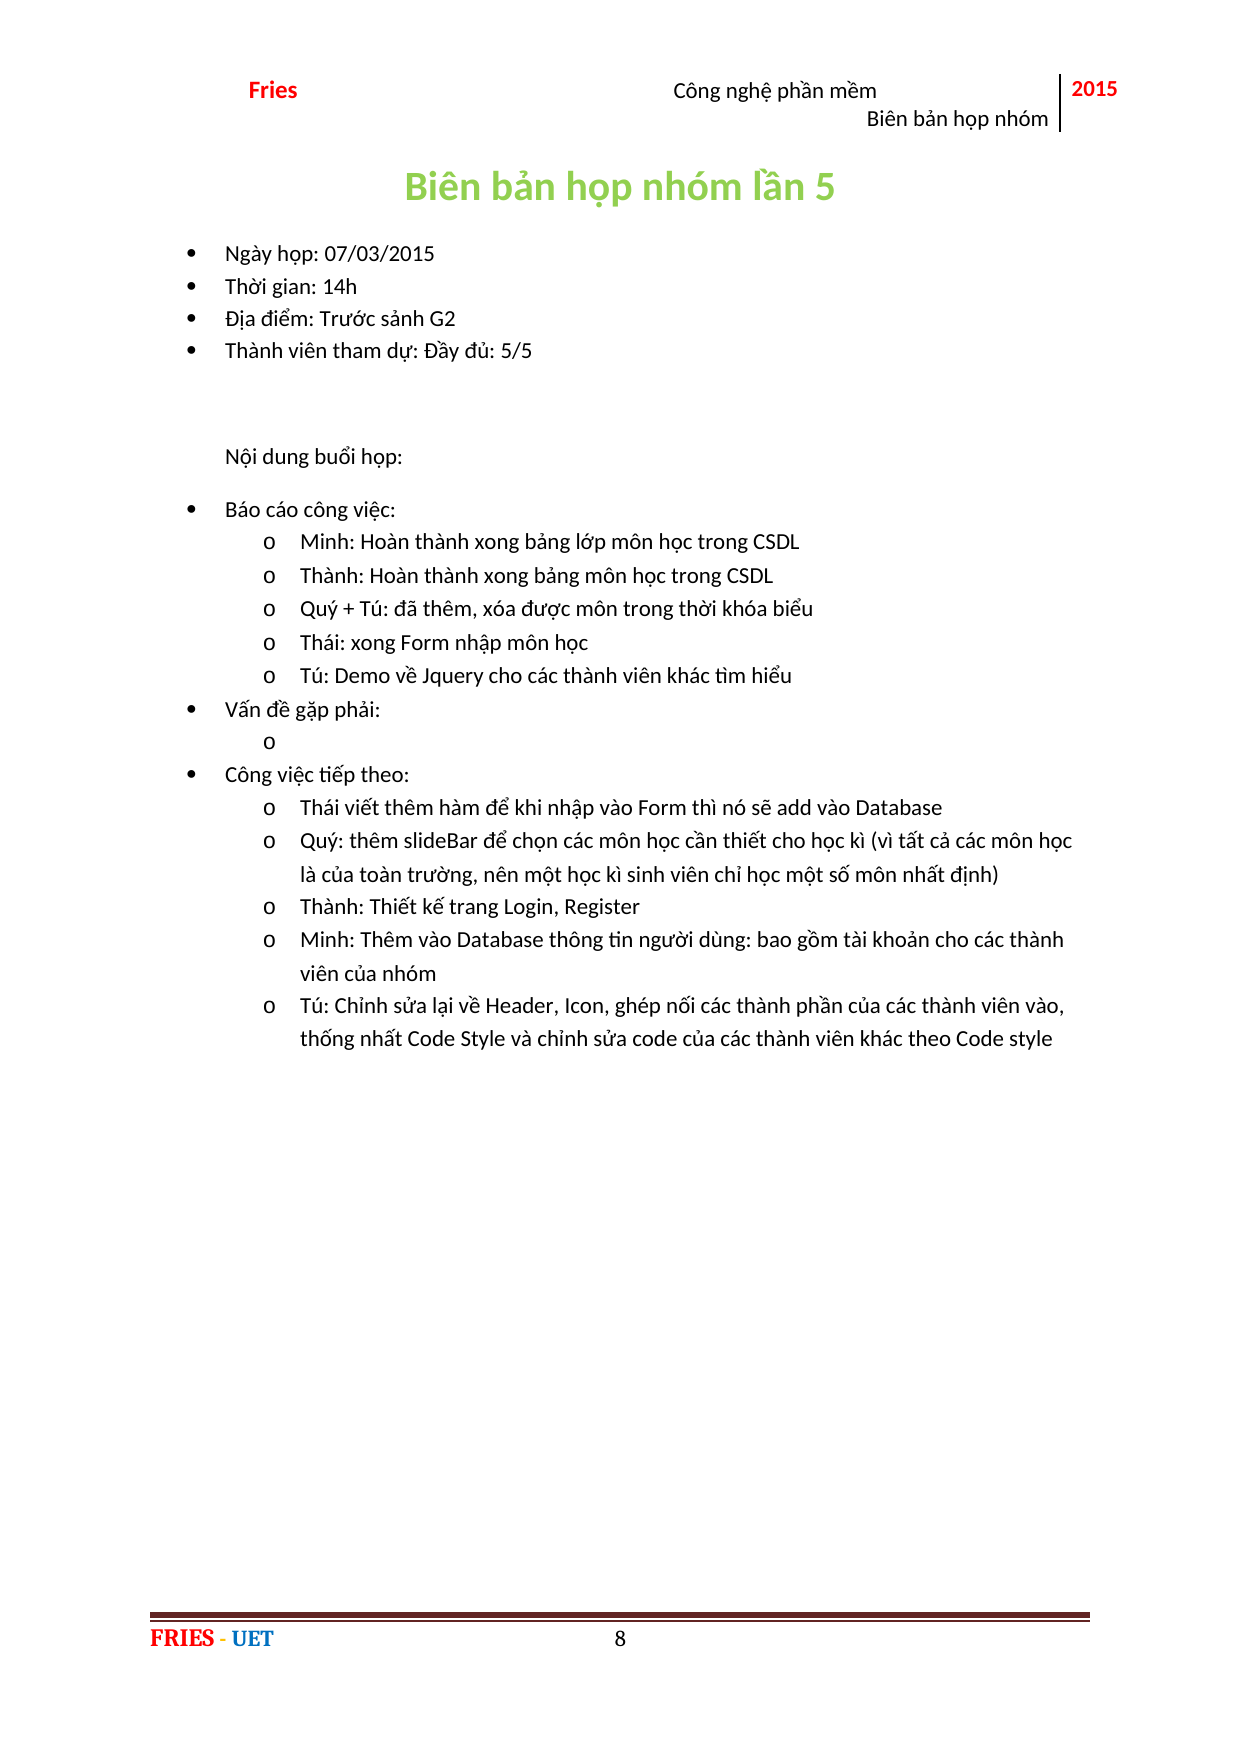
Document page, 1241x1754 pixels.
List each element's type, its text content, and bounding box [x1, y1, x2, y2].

list Minh: Thêm vào Database thông tin người dùng: bao gồm tài khoản cho các thành viên của nhóm [262, 925, 1090, 987]
list Thời gian: 14h [187, 272, 1090, 300]
list Địa điểm: Trước sảnh G2 [187, 304, 1090, 332]
list Thái: xong Form nhập môn học [262, 628, 1090, 657]
list Công việc tiếp theo: [187, 761, 1090, 789]
list Thành: Thiết kế trang Login, Register [262, 892, 1090, 921]
list Thái viết thêm hàm để khi nhập vào Form thì nó sẽ add vào Database [262, 793, 1090, 822]
list Tú: Demo về Jquery cho các thành viên khác tìm hiểu [262, 662, 1090, 691]
list Báo cáo công việc: [187, 495, 1090, 523]
list Quý: thêm slideBar để chọn các môn học cần thiết cho học kì (vì tất cả các môn học là của toàn trường, nên một học kì sinh viên chỉ học một số môn nhất định) [262, 826, 1090, 888]
list Vấn đề gặp phải: [187, 695, 1090, 723]
list Thành: Hoàn thành xong bảng môn học trong CSDL [262, 561, 1090, 590]
list Tú: Chỉnh sửa lại về Header, Icon, ghép nối các thành phần của các thành viên vào, thống nhất Code Style và chỉnh sửa code của các thành viên khác theo Code style [262, 991, 1090, 1052]
text Biên bản họp nhóm lần 5 [150, 160, 1090, 211]
list Quý + Tú: đã thêm, xóa được môn trong thời khóa biểu [262, 594, 1090, 624]
list Thành viên tham dự: Đầy đủ: 5/5 [187, 336, 1090, 364]
text Nội dung buổi họp: [187, 442, 1090, 470]
list Ngày họp: 07/03/2015 [187, 239, 1090, 268]
list Minh: Hoàn thành xong bảng lớp môn học trong CSDL [262, 527, 1090, 557]
